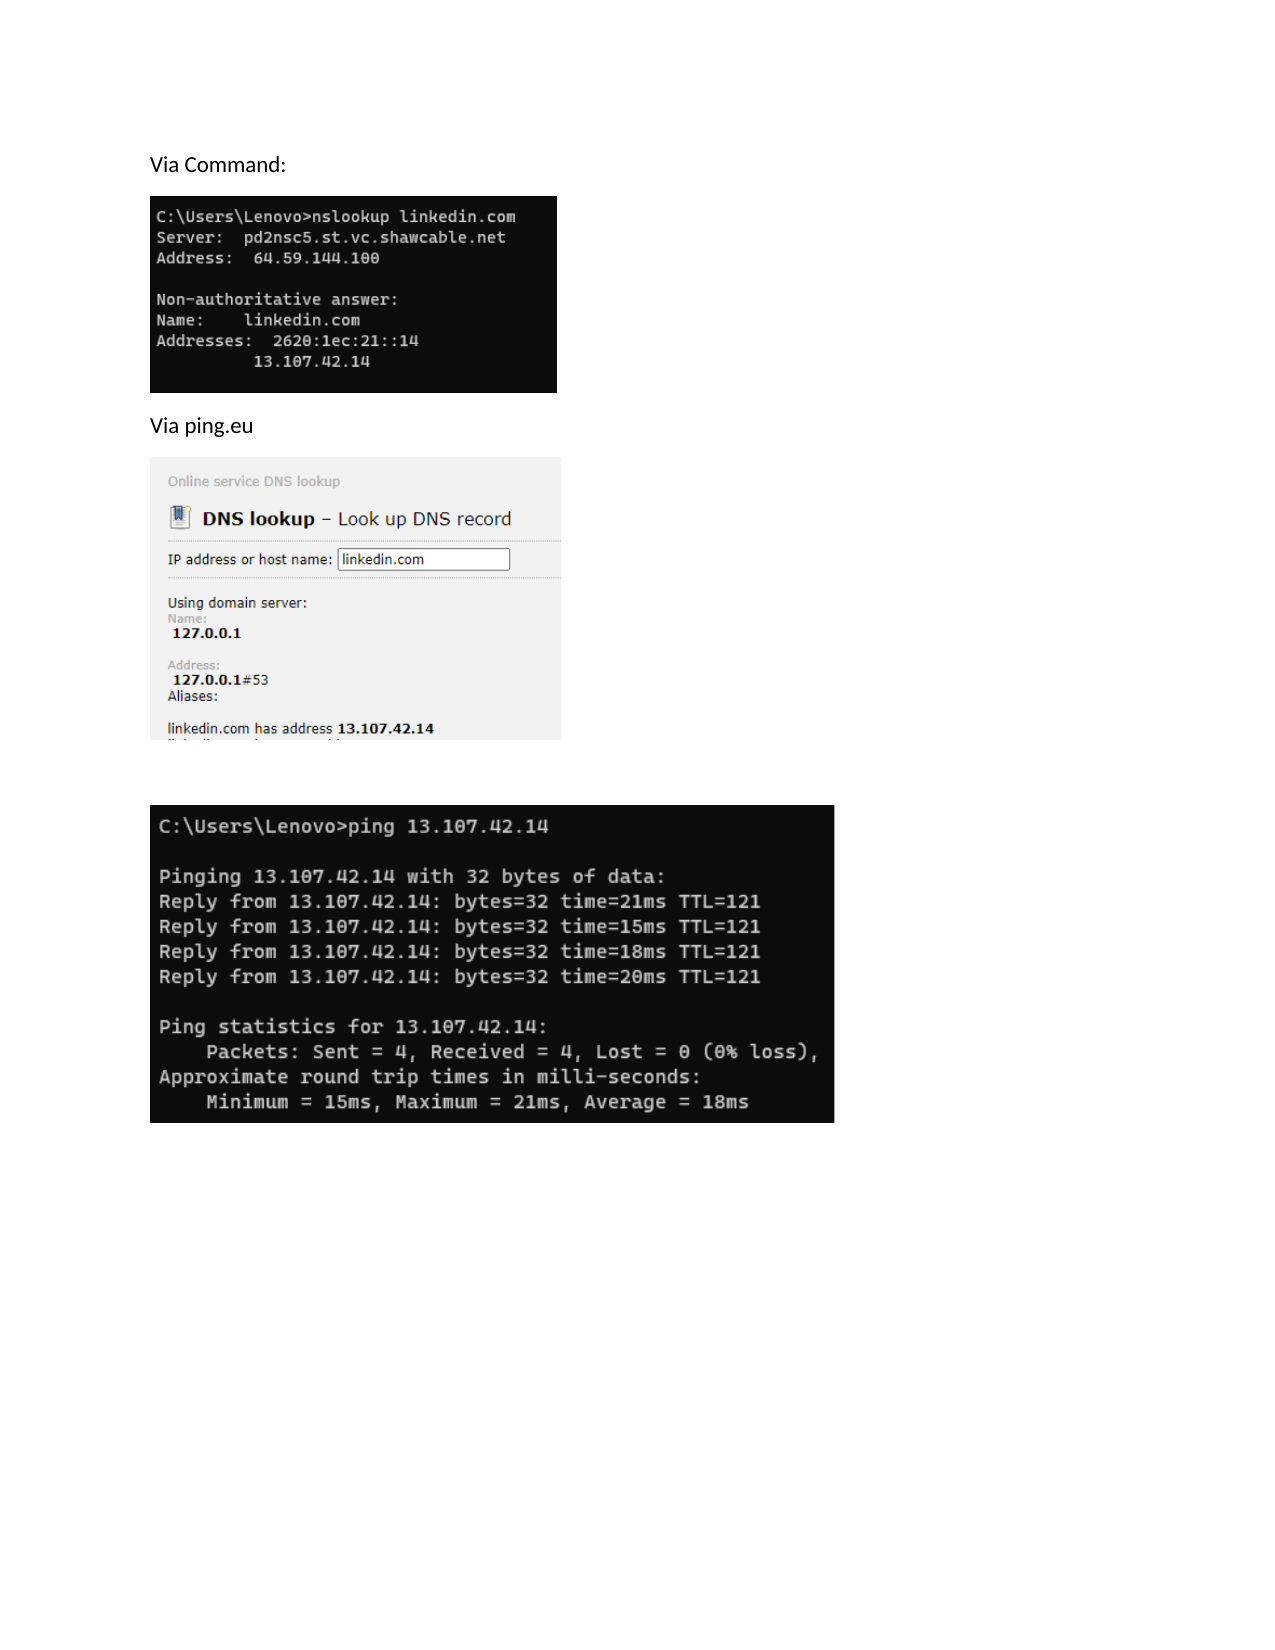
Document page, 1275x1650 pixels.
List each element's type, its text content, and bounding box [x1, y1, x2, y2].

picture [150, 196, 557, 393]
text Via ping.eu [150, 411, 1125, 439]
picture [150, 457, 562, 740]
picture [150, 805, 835, 1123]
text Via Command: [150, 150, 1125, 178]
